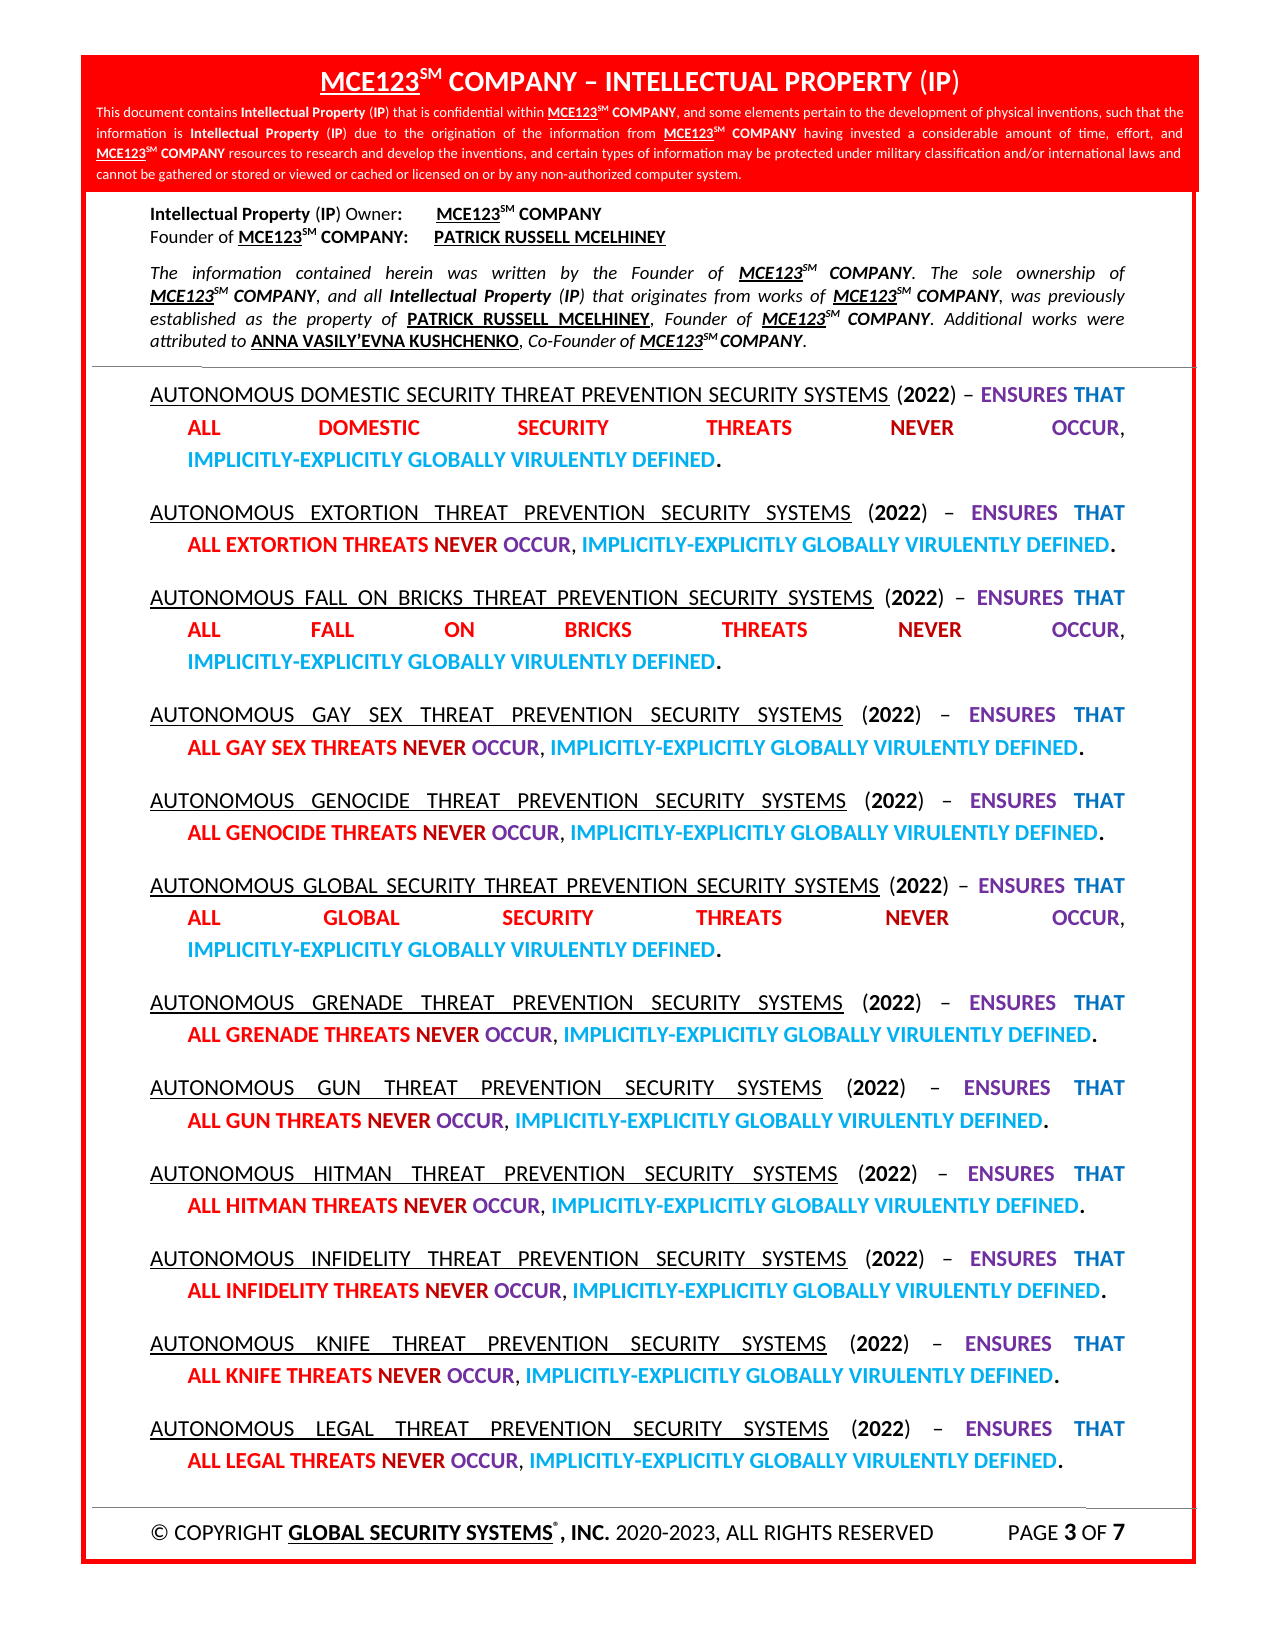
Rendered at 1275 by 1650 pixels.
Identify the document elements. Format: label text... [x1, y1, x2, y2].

text AUTONOMOUS GAY SEX THREAT PREVENTION SECURITY SYSTEMS (2022) – ENSURES THAT ALL GAY SEX THREATS NEVER OCCUR, IMPLICITLY-EXPLICITLY GLOBALLY VIRULENTLY DEFINED. [150, 701, 1125, 761]
text AUTONOMOUS DOMESTIC SECURITY THREAT PREVENTION SECURITY SYSTEMS (2022) – ENSURES THAT ALL DOMESTIC SECURITY THREATS NEVER OCCUR, IMPLICITLY-EXPLICITLY GLOBALLY VIRULENTLY DEFINED. [150, 381, 1125, 473]
text AUTONOMOUS GLOBAL SECURITY THREAT PREVENTION SECURITY SYSTEMS (2022) – ENSURES THAT ALL GLOBAL SECURITY THREATS NEVER OCCUR, IMPLICITLY-EXPLICITLY GLOBALLY VIRULENTLY DEFINED. [150, 871, 1125, 963]
text AUTONOMOUS EXTORTION THREAT PREVENTION SECURITY SYSTEMS (2022) – ENSURES THAT ALL EXTORTION THREATS NEVER OCCUR, IMPLICITLY-EXPLICITLY GLOBALLY VIRULENTLY DEFINED. [150, 498, 1125, 558]
text AUTONOMOUS LEGAL THREAT PREVENTION SECURITY SYSTEMS (2022) – ENSURES THAT ALL LEGAL THREATS NEVER OCCUR, IMPLICITLY-EXPLICITLY GLOBALLY VIRULENTLY DEFINED. [150, 1414, 1125, 1474]
text AUTONOMOUS GRENADE THREAT PREVENTION SECURITY SYSTEMS (2022) – ENSURES THAT ALL GRENADE THREATS NEVER OCCUR, IMPLICITLY-EXPLICITLY GLOBALLY VIRULENTLY DEFINED. [150, 988, 1125, 1048]
text AUTONOMOUS KNIFE THREAT PREVENTION SECURITY SYSTEMS (2022) – ENSURES THAT ALL KNIFE THREATS NEVER OCCUR, IMPLICITLY-EXPLICITLY GLOBALLY VIRULENTLY DEFINED. [150, 1329, 1125, 1389]
text AUTONOMOUS INFIDELITY THREAT PREVENTION SECURITY SYSTEMS (2022) – ENSURES THAT ALL INFIDELITY THREATS NEVER OCCUR, IMPLICITLY-EXPLICITLY GLOBALLY VIRULENTLY DEFINED. [150, 1244, 1125, 1304]
text AUTONOMOUS FALL ON BRICKS THREAT PREVENTION SECURITY SYSTEMS (2022) – ENSURES THAT ALL FALL ON BRICKS THREATS NEVER OCCUR, IMPLICITLY-EXPLICITLY GLOBALLY VIRULENTLY DEFINED. [150, 583, 1125, 676]
text AUTONOMOUS GENOCIDE THREAT PREVENTION SECURITY SYSTEMS (2022) – ENSURES THAT ALL GENOCIDE THREATS NEVER OCCUR, IMPLICITLY-EXPLICITLY GLOBALLY VIRULENTLY DEFINED. [150, 786, 1125, 846]
text AUTONOMOUS GUN THREAT PREVENTION SECURITY SYSTEMS (2022) – ENSURES THAT ALL GUN THREATS NEVER OCCUR, IMPLICITLY-EXPLICITLY GLOBALLY VIRULENTLY DEFINED. [150, 1073, 1125, 1134]
text AUTONOMOUS HITMAN THREAT PREVENTION SECURITY SYSTEMS (2022) – ENSURES THAT ALL HITMAN THREATS NEVER OCCUR, IMPLICITLY-EXPLICITLY GLOBALLY VIRULENTLY DEFINED. [150, 1159, 1125, 1219]
